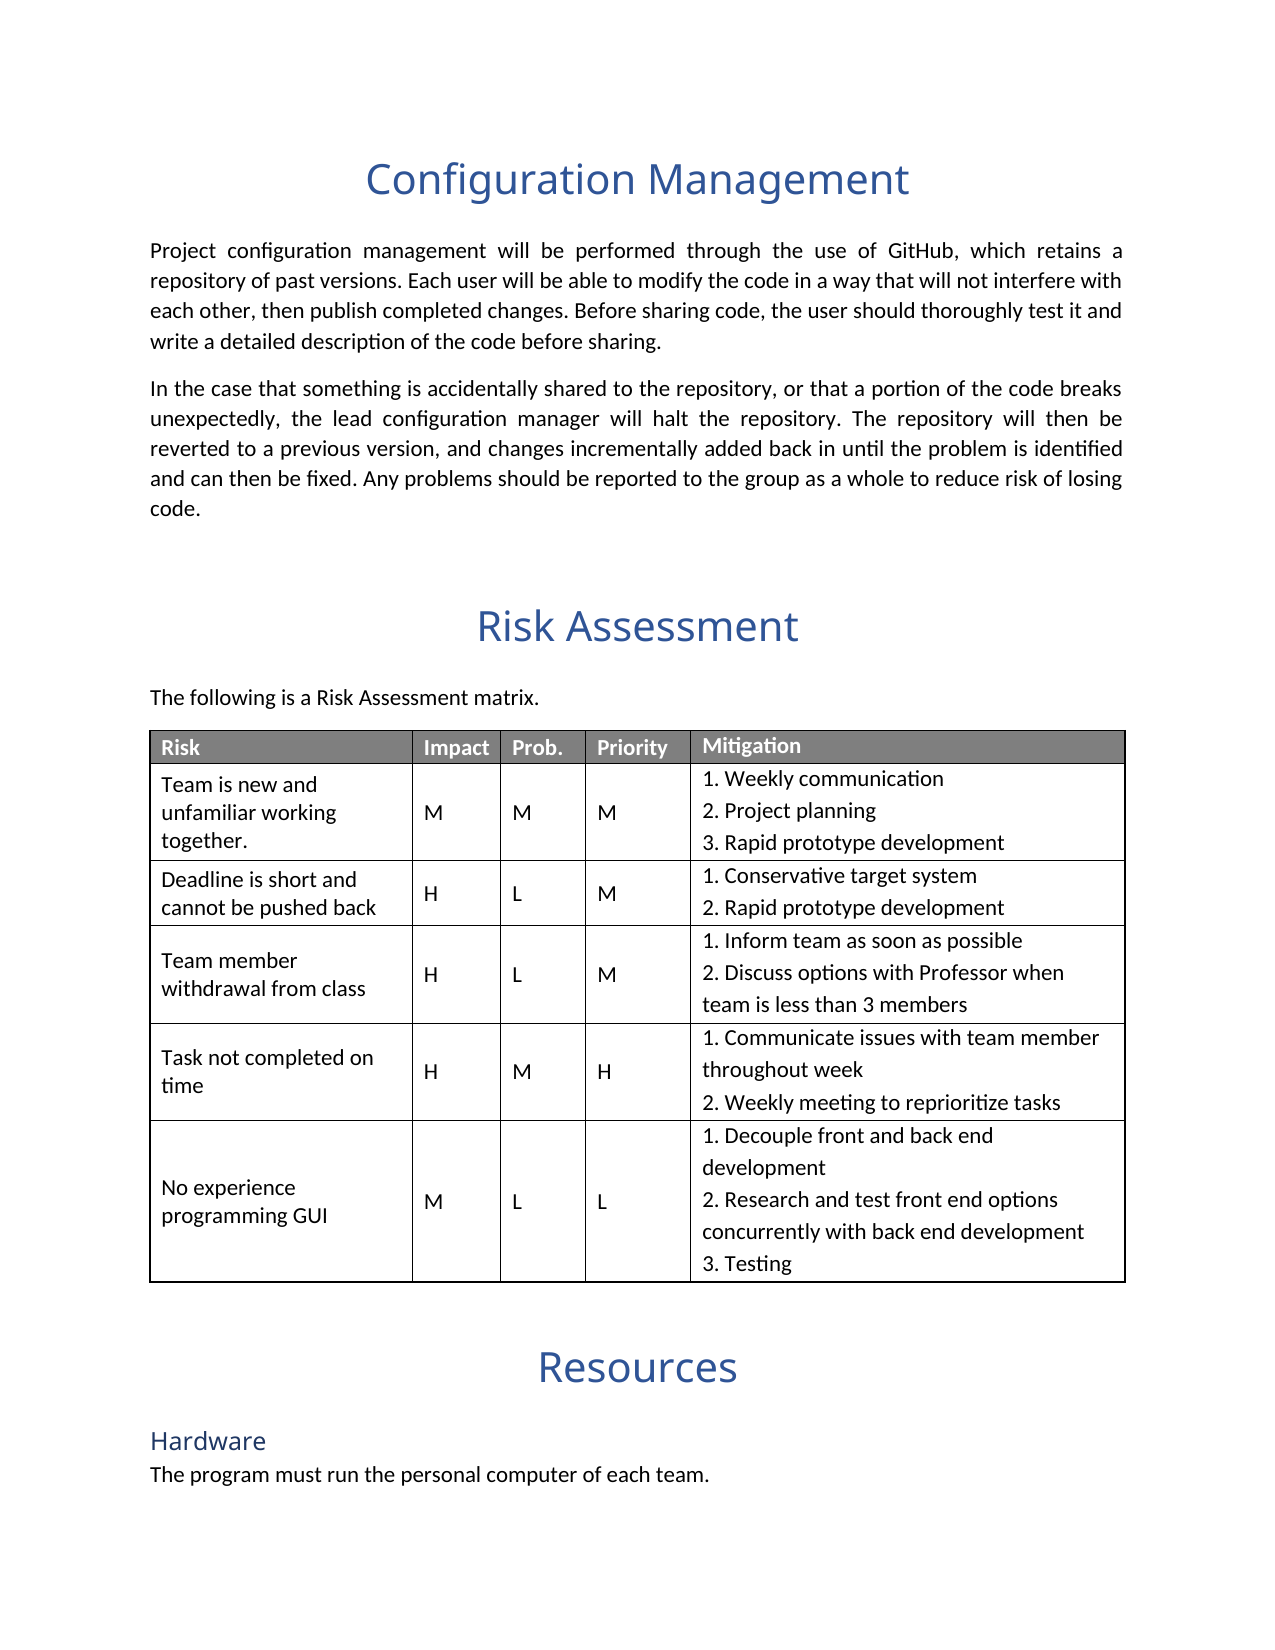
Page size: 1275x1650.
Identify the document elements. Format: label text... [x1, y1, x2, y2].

table_cell L [501, 1121, 585, 1281]
table_cell 1. Communicate issues with team member throughout week 2. Weekly meeting to reprioritize tasks [691, 1024, 1124, 1120]
table_header Impact [413, 731, 500, 763]
table_cell M [501, 1024, 585, 1120]
table_cell 1. Decouple front and back end development 2. Research and test front end options concurrently with back end development 3. Testing [691, 1121, 1124, 1281]
subtitle Risk Assessment [150, 597, 1125, 653]
table_header Priority [586, 731, 690, 763]
table_cell M [501, 764, 585, 860]
table_cell H [413, 861, 500, 925]
table_cell M [586, 764, 690, 860]
table_header Risk [151, 731, 412, 763]
table_cell M [413, 764, 500, 860]
subtitle Resources [150, 1338, 1125, 1394]
table_cell L [501, 861, 585, 925]
table_header Mitigation [691, 731, 1124, 763]
table_cell No experience programming GUI [151, 1121, 412, 1281]
table_cell M [586, 926, 690, 1022]
text The following is a Risk Assessment matrix. [150, 683, 1125, 711]
table_header Prob. [501, 731, 585, 763]
table_cell Team member withdrawal from class [151, 926, 412, 1022]
table_cell L [501, 926, 585, 1022]
table_cell Team is new and unfamiliar working together. [151, 764, 412, 860]
table_cell Deadline is short and cannot be pushed back [151, 861, 412, 925]
subtitle Hardware [150, 1424, 1125, 1458]
text The program must run the personal computer of each team. [150, 1461, 1125, 1489]
table_cell H [413, 1024, 500, 1120]
table_cell 1. Inform team as soon as possible 2. Discuss options with Professor when team is less than 3 members [691, 926, 1124, 1022]
table_cell H [413, 926, 500, 1022]
subtitle Configuration Management [150, 150, 1125, 207]
table_cell M [586, 861, 690, 925]
table_cell 1. Conservative target system 2. Rapid prototype development [691, 861, 1124, 925]
table_cell L [586, 1121, 690, 1281]
table_cell H [586, 1024, 690, 1120]
text In the case that something is accidentally shared to the repository, or that a portion of the code breaks unexpectedly, the lead configuration manager will halt the repository. The repository will then be reverted to a previous version, and changes incrementally added back in until the problem is identified and can then be fixed. Any problems should be reported to the group as a whole to reduce risk of losing code. [150, 374, 1125, 523]
table_cell M [413, 1121, 500, 1281]
table_cell Task not completed on time [151, 1024, 412, 1120]
text Project configuration management will be performed through the use of GitHub, which retains a repository of past versions. Each user will be able to modify the code in a way that will not interfere with each other, then publish completed changes. Before sharing code, the user should thoroughly test it and write a detailed description of the code before sharing. [150, 236, 1125, 355]
table_cell 1. Weekly communication 2. Project planning 3. Rapid prototype development [691, 764, 1124, 860]
